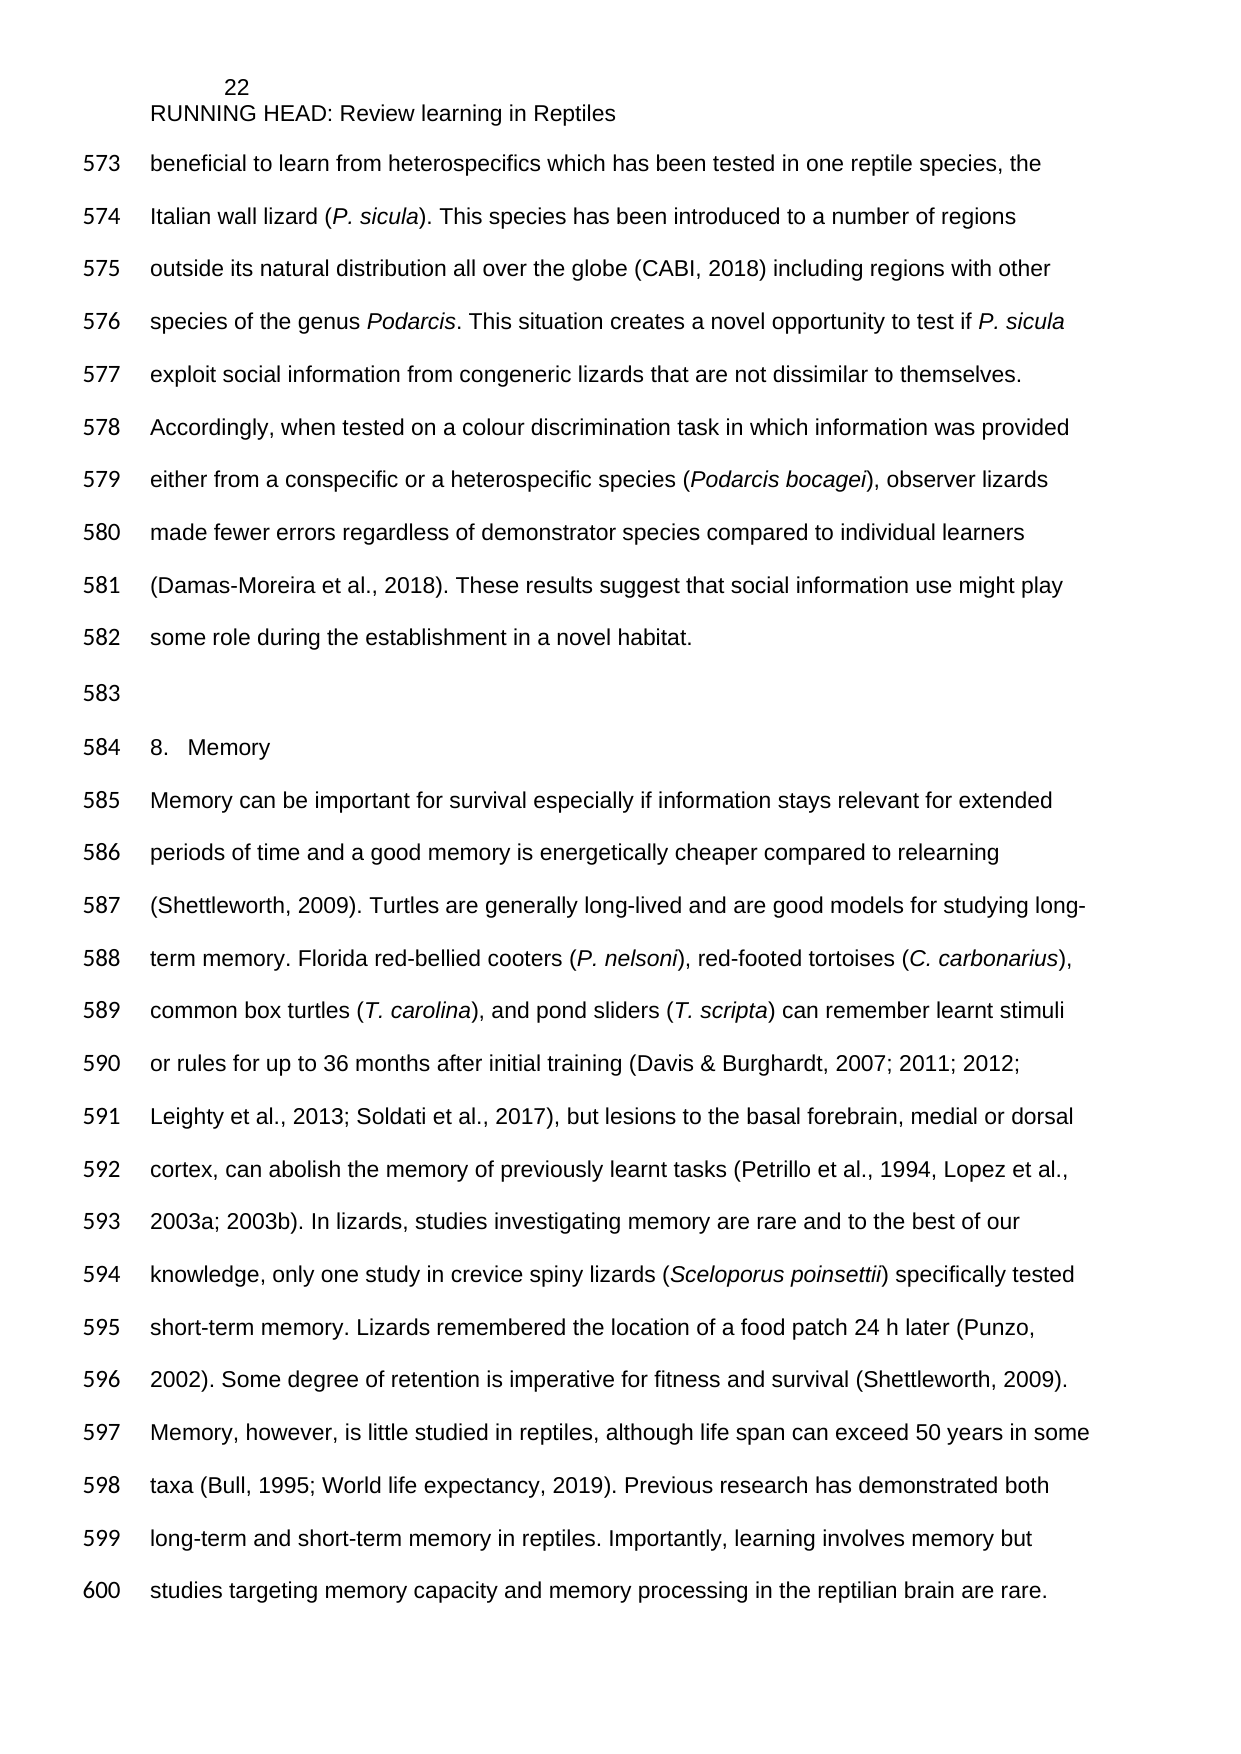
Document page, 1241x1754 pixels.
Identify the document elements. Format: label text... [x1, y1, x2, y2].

subtitle Memory [150, 734, 1090, 760]
text Memory can be important for survival especially if information stays relevant for extended periods of time and a good memory is energetically cheaper compared to relearning (Shettleworth, 2009). Turtles are generally long-lived and are good models for studying long-term memory. Florida red-bellied cooters (P. nelsoni), red-footed tortoises (C. carbonarius), common box turtles (T. carolina), and pond sliders (T. scripta) can remember learnt stimuli or rules for up to 36 months after initial training (Davis & Burghardt, 2007; 2011; 2012; Leighty et al., 2013; Soldati et al., 2017), but lesions to the basal forebrain, medial or dorsal cortex, can abolish the memory of previously learnt tasks (Petrillo et al., 1994, Lopez et al., 2003a; 2003b). In lizards, studies investigating memory are rare and to the best of our knowledge, only one study in crevice spiny lizards (Sceloporus poinsettii) specifically tested short-term memory. Lizards remembered the location of a food patch 24 h later (Punzo, 2002). Some degree of retention is imperative for fitness and survival (Shettleworth, 2009). Memory, however, is little studied in reptiles, although life span can exceed 50 years in some taxa (Bull, 1995; World life expectancy, 2019). Previous research has demonstrated both long-term and short-term memory in reptiles. Importantly, learning involves memory but studies targeting memory capacity and memory processing in the reptilian brain are rare. [150, 787, 1090, 1604]
